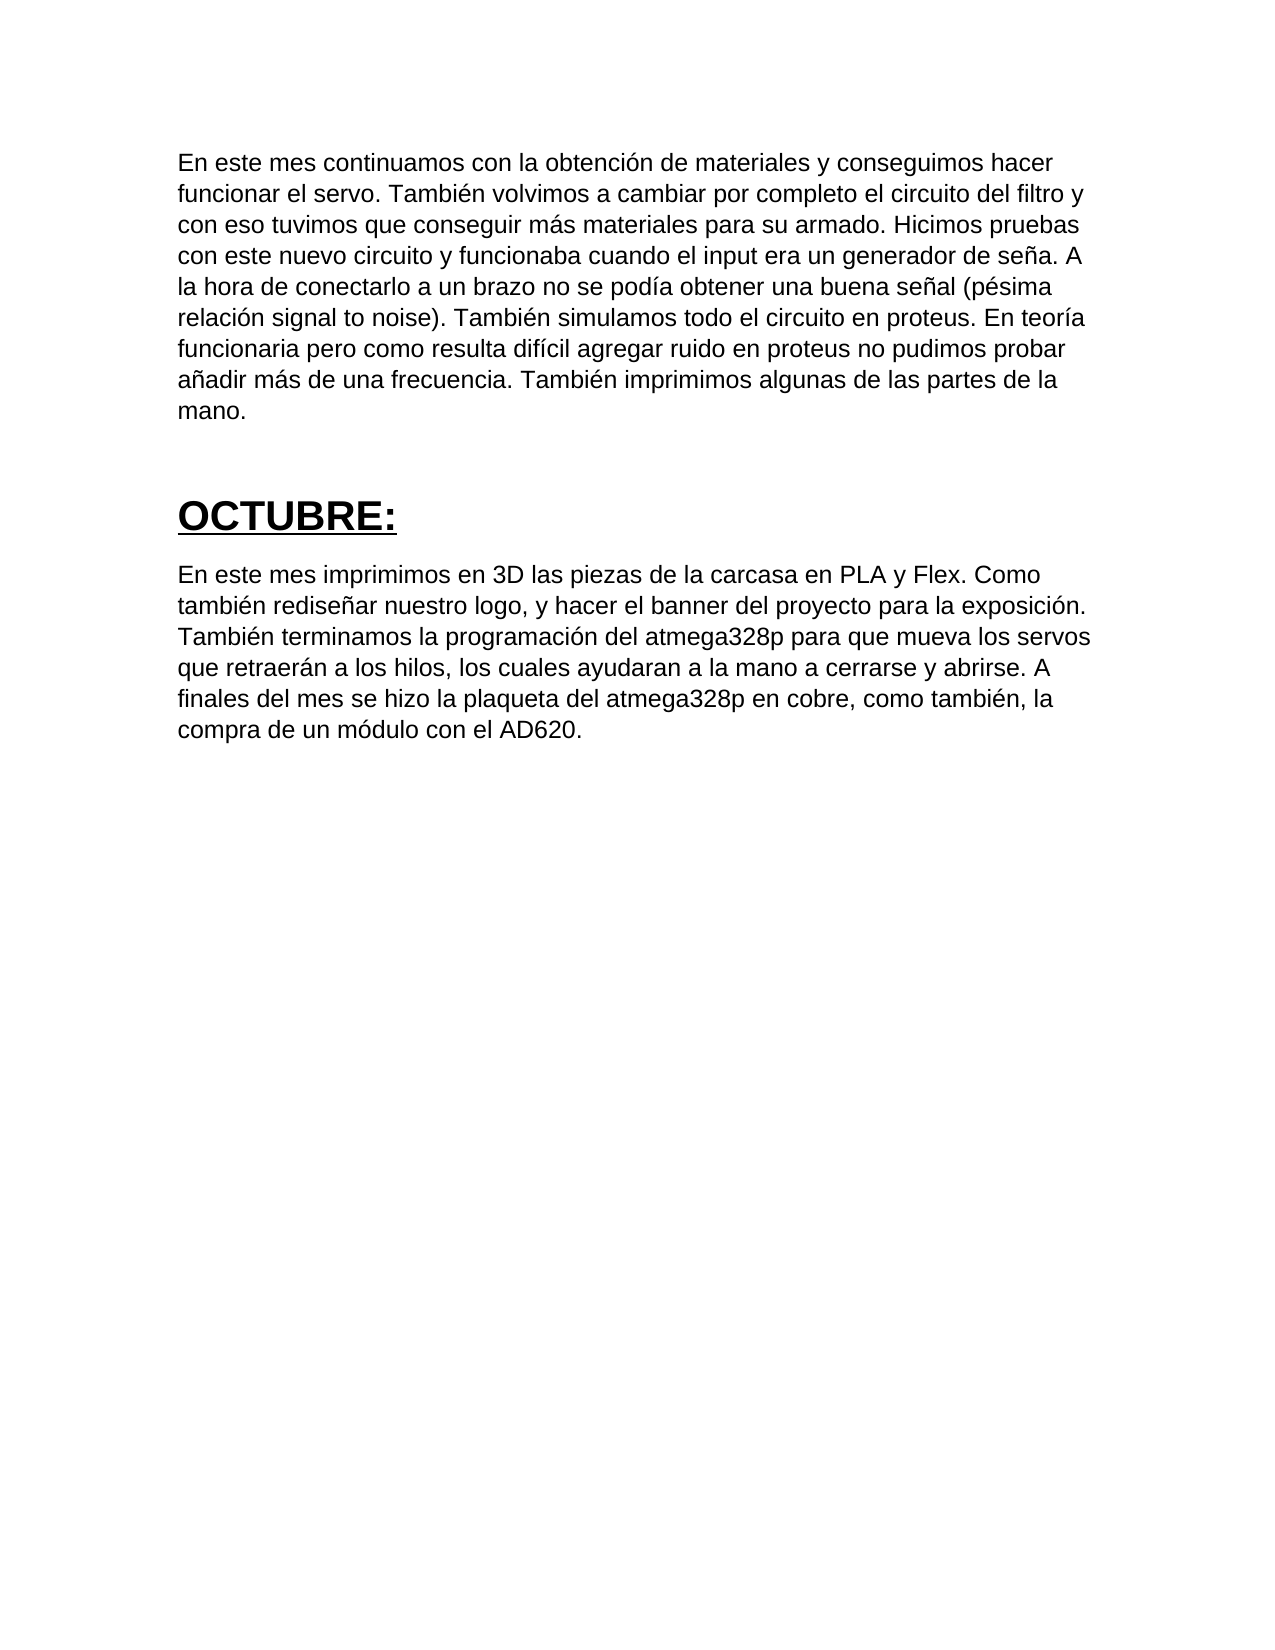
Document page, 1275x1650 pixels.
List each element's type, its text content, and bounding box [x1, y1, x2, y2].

text OCTUBRE: [177, 491, 1098, 539]
text En este mes imprimimos en 3D las piezas de la carcasa en PLA y Flex. Como también rediseñar nuestro logo, y hacer el banner del proyecto para la exposición. También terminamos la programación del atmega328p para que mueva los servos que retraerán a los hilos, los cuales ayudaran a la mano a cerrarse y abrirse. A finales del mes se hizo la plaqueta del atmega328p en cobre, como también, la compra de un módulo con el AD620. [177, 560, 1098, 744]
text En este mes continuamos con la obtención de materiales y conseguimos hacer funcionar el servo. También volvimos a cambiar por completo el circuito del filtro y con eso tuvimos que conseguir más materiales para su armado. Hicimos pruebas con este nuevo circuito y funcionaba cuando el input era un generador de seña. A la hora de conectarlo a un brazo no se podía obtener una buena señal (pésima relación signal to noise). También simulamos todo el circuito en proteus. En teoría funcionaria pero como resulta difícil agregar ruido en proteus no pudimos probar añadir más de una frecuencia. También imprimimos algunas de las partes de la mano. [177, 148, 1098, 425]
